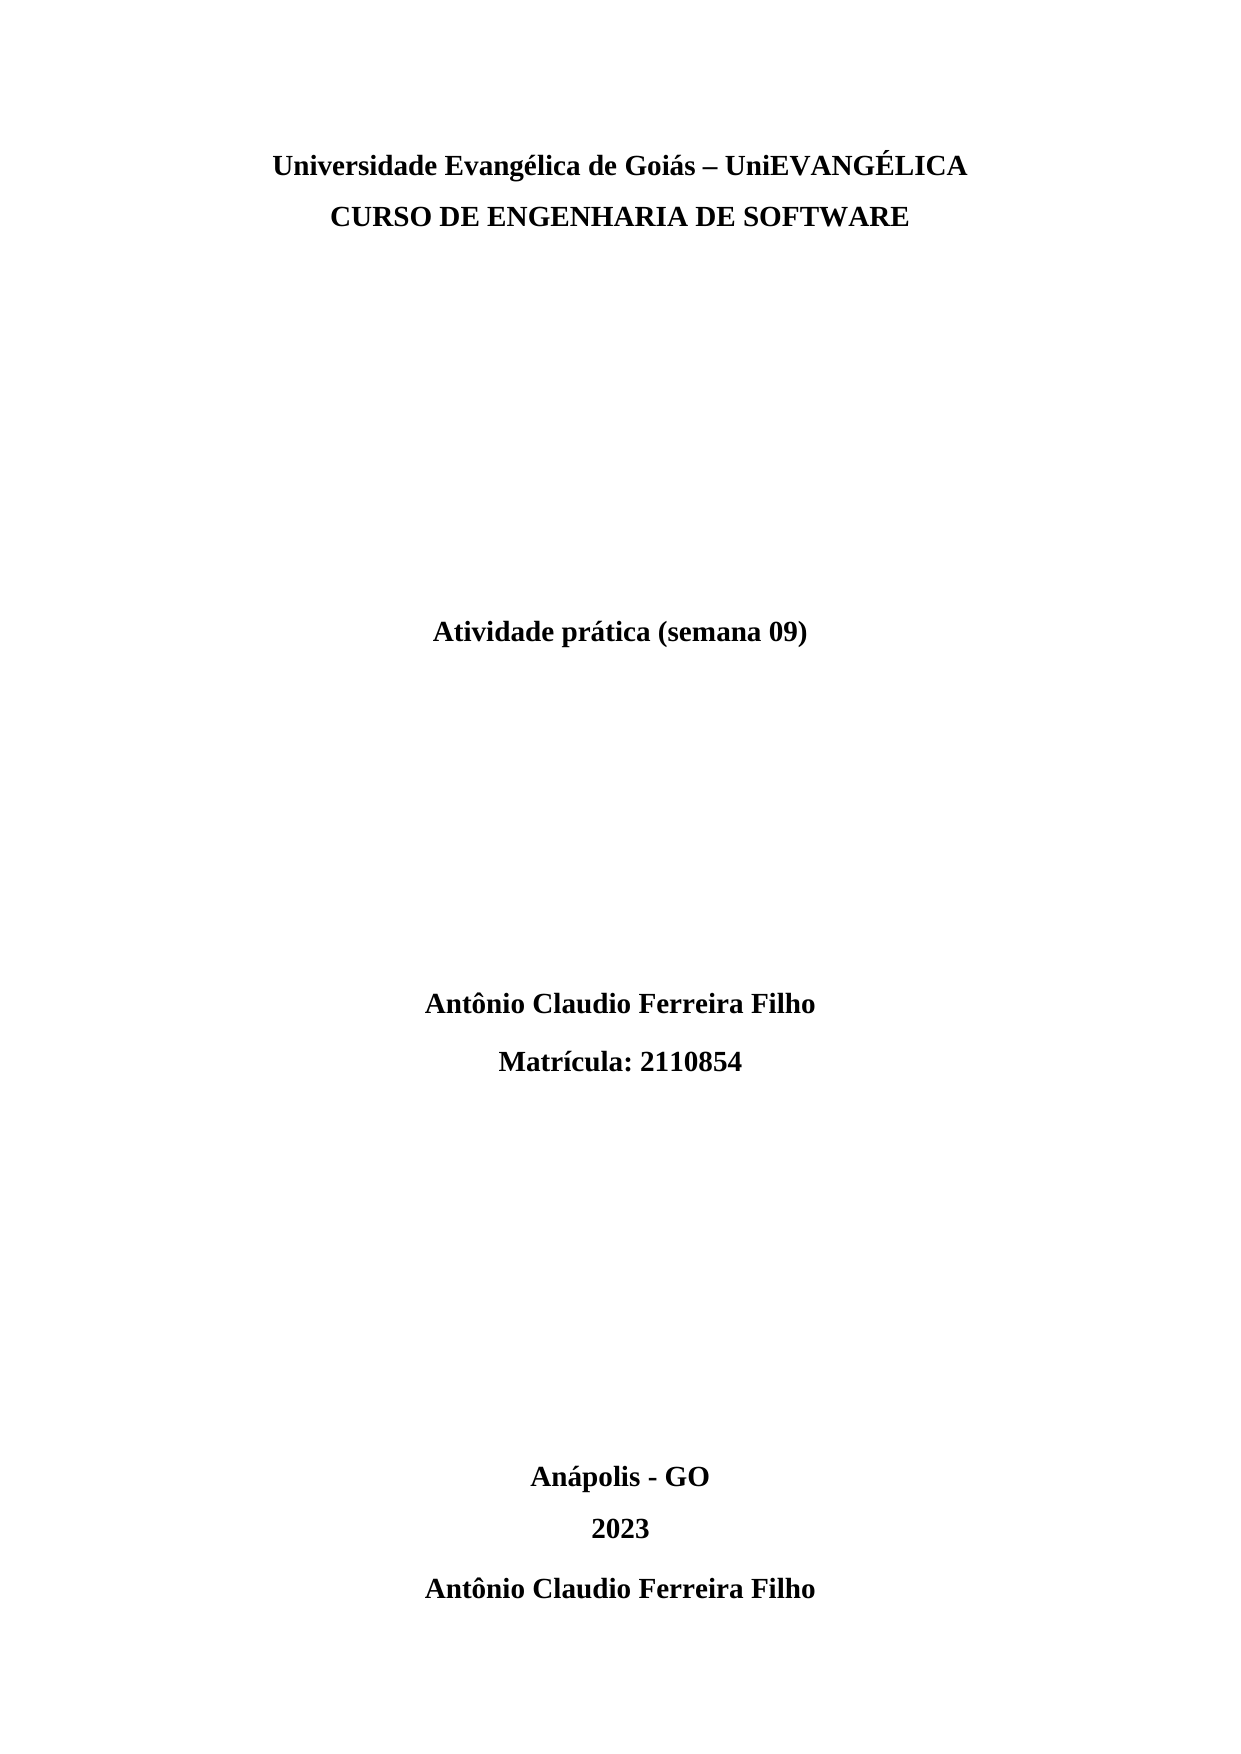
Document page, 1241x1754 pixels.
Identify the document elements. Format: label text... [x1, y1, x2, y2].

text Universidade Evangélica de Goiás – UniEVANGÉLICA [177, 148, 1063, 181]
text Atividade prática (semana 09) [177, 614, 1063, 648]
text Antônio Claudio Ferreira Filho [177, 986, 1063, 1019]
text Anápolis - GO [177, 1459, 1063, 1493]
text Antônio Claudio Ferreira Filho [177, 1572, 1063, 1605]
text CURSO DE ENGENHARIA DE SOFTWARE [177, 199, 1063, 233]
text 2023 [177, 1511, 1063, 1545]
text Matrícula: 2110854 [177, 1044, 1063, 1078]
